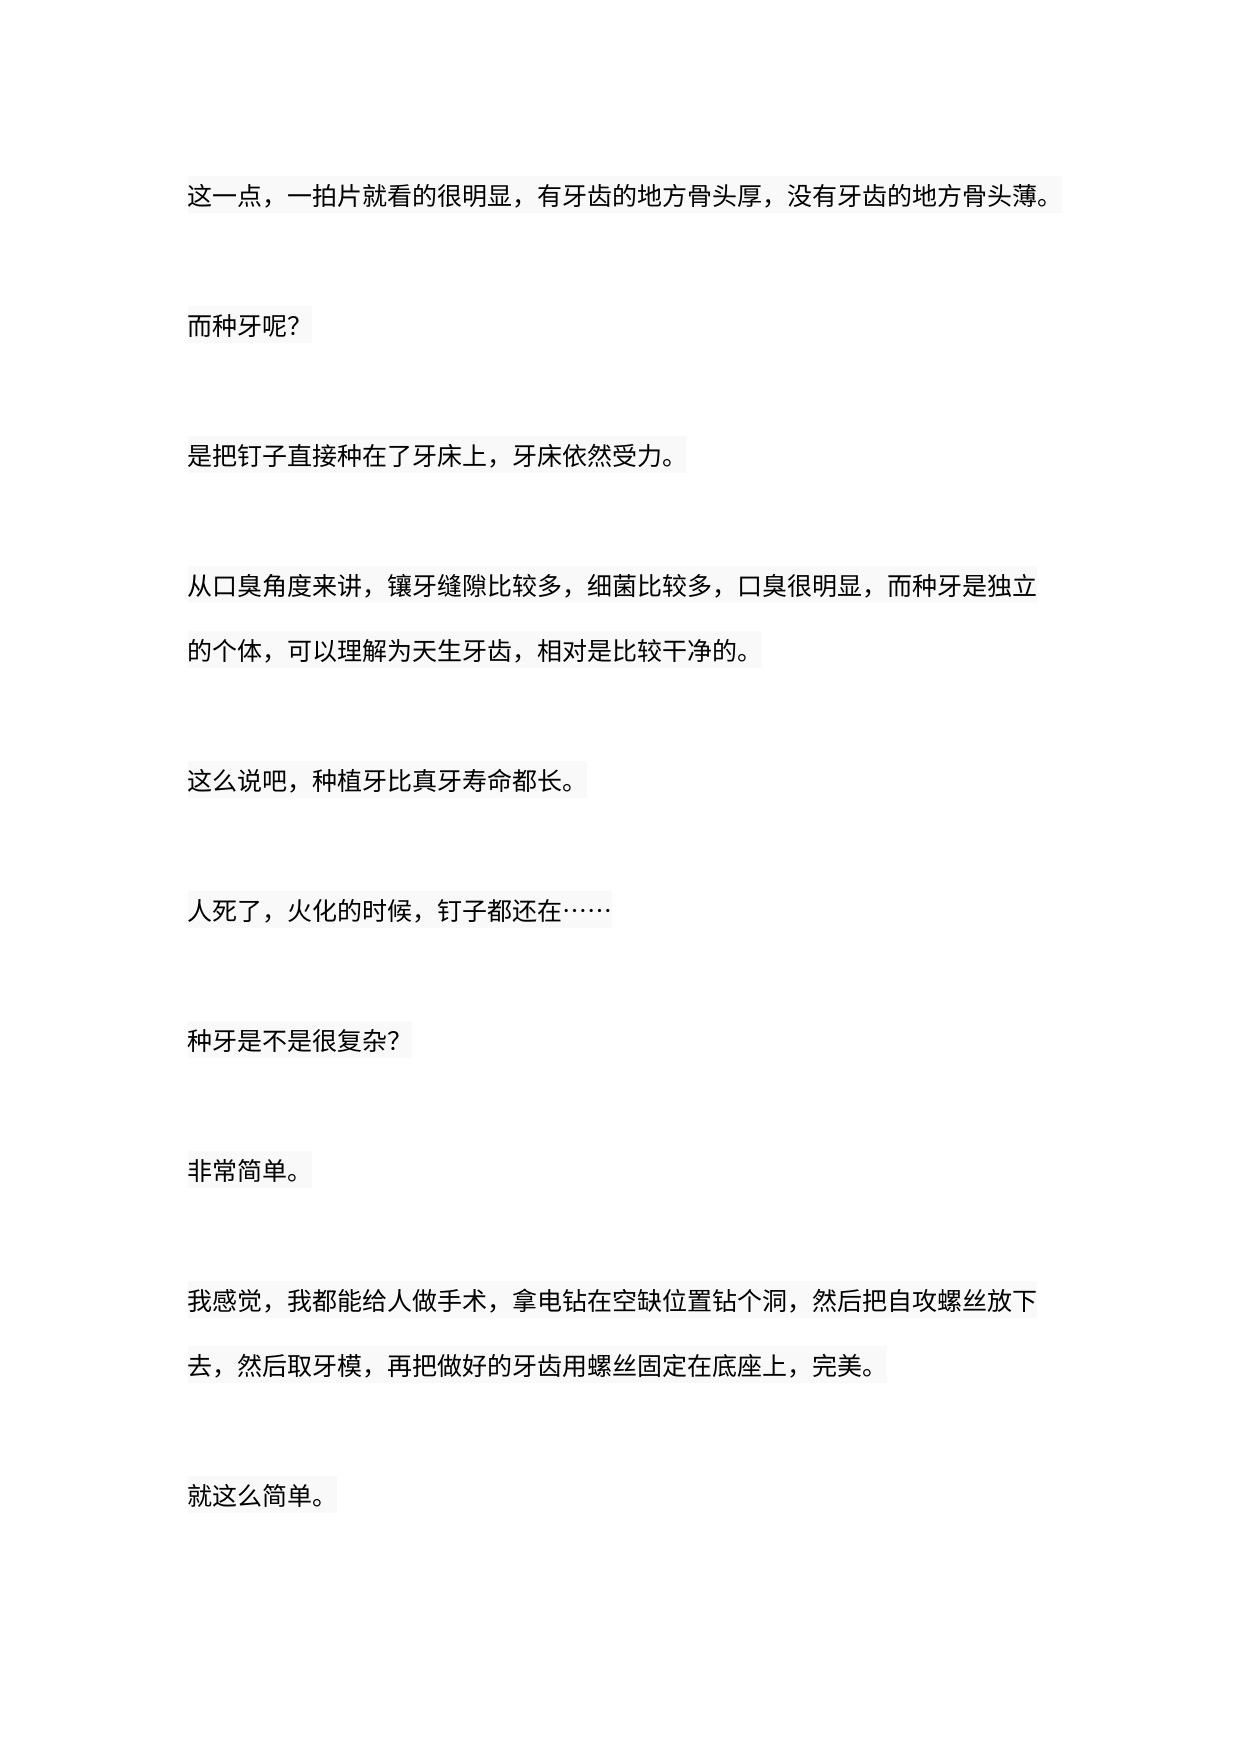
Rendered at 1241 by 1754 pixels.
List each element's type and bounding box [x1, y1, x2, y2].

text [187, 162, 1053, 1527]
